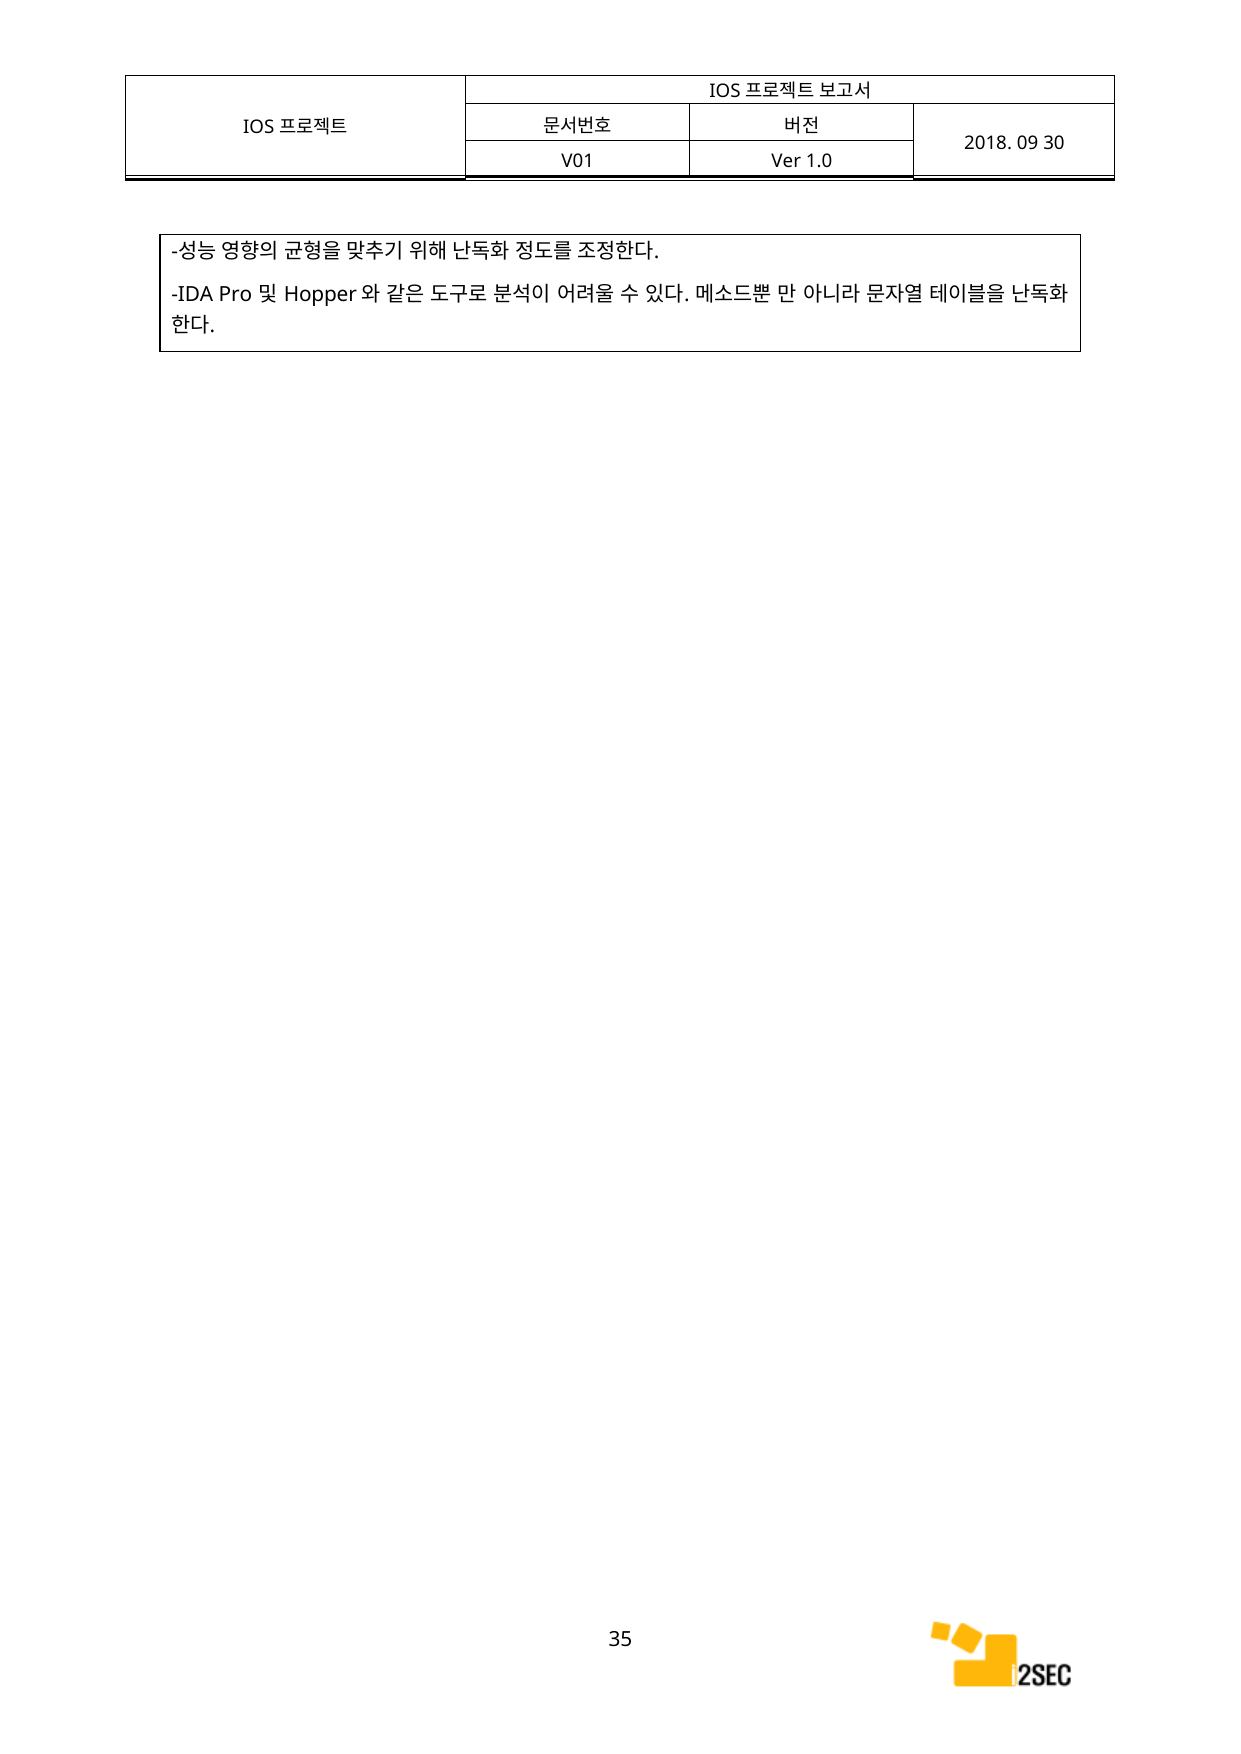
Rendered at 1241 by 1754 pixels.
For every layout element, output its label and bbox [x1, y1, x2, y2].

table_header [161, 235, 1080, 351]
picture [920, 1615, 1082, 1695]
